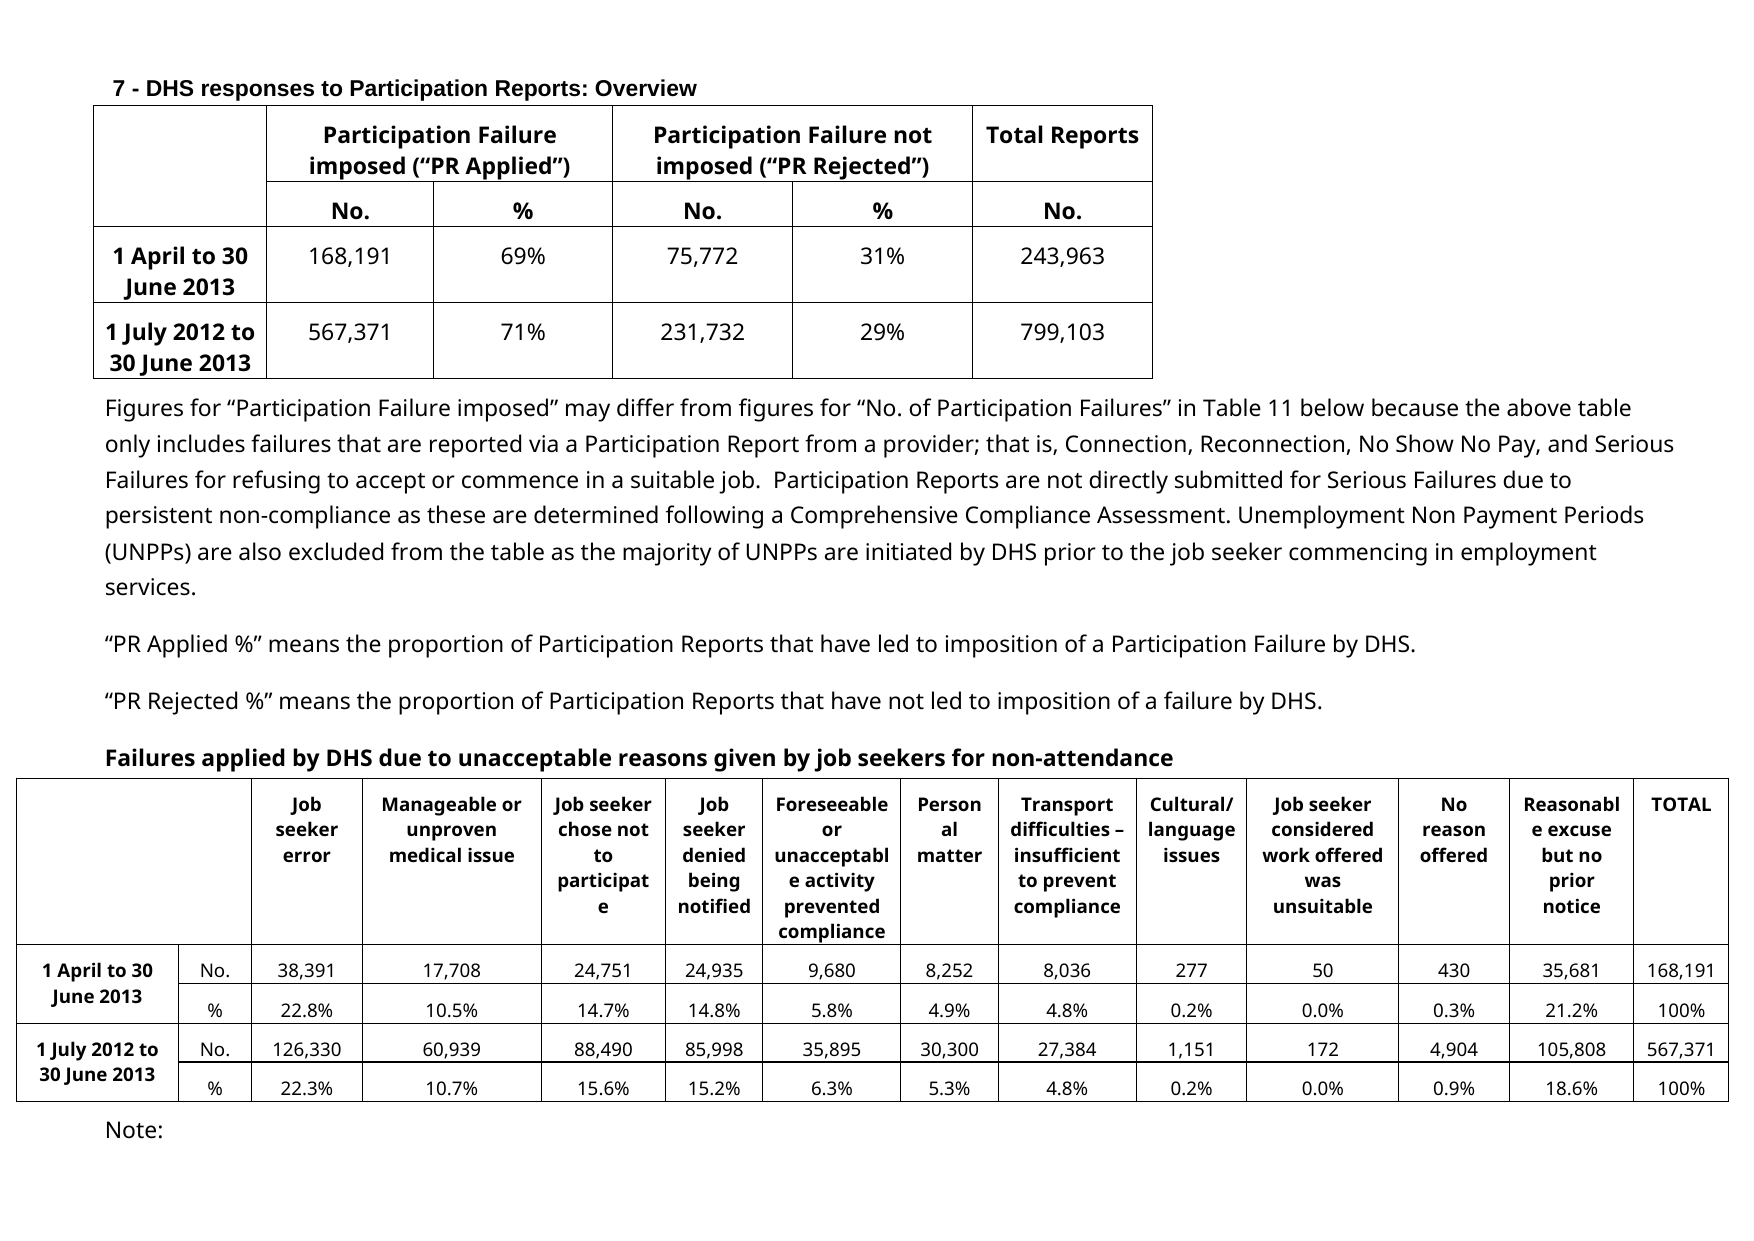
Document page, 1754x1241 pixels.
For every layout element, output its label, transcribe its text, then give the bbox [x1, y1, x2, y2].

table_cell 4,904 [1399, 1024, 1509, 1061]
table_header Job seeker error [252, 779, 362, 944]
table_cell 6.3% [763, 1063, 900, 1101]
table_cell No. [179, 1024, 251, 1061]
table_cell 15.6% [542, 1063, 665, 1101]
table_header No reason offered [1399, 779, 1509, 944]
table_cell 50 [1247, 945, 1398, 983]
text Note: [104, 1114, 1679, 1145]
table_cell 567,371 [1634, 1024, 1728, 1061]
table_cell % [179, 1063, 251, 1101]
table_cell 430 [1399, 945, 1509, 983]
table_header Participation Failure imposed (“PR Applied”) [267, 106, 612, 181]
table_header Job seeker considered work offered was unsuitable [1247, 779, 1398, 944]
table_cell 567,371 [267, 303, 433, 378]
table_cell 31% [793, 227, 972, 302]
table_cell 75,772 [613, 227, 792, 302]
table_cell 27,384 [999, 1024, 1136, 1061]
table_header Job seeker denied being notified [666, 779, 762, 944]
table_cell 35,681 [1510, 945, 1633, 983]
table_cell 22.3% [252, 1063, 362, 1101]
table_cell 231,732 [613, 303, 792, 378]
table_header Reasonable excuse but no prior notice [1510, 779, 1633, 944]
table_cell 21.2% [1510, 984, 1633, 1022]
table_cell 100% [1634, 1063, 1728, 1101]
table_header Transport difficulties – insufficient to prevent compliance [999, 779, 1136, 944]
table_cell No. [973, 182, 1152, 226]
table_header Job seeker chose not to participate [542, 779, 665, 944]
table_header Participation Failure not imposed (“PR Rejected”) [613, 106, 972, 181]
table_header Cultural/language issues [1137, 779, 1246, 944]
table_cell 4.8% [999, 1063, 1136, 1101]
table_cell 85,998 [666, 1024, 762, 1061]
table_cell 14.7% [542, 984, 665, 1022]
table_cell 9,680 [763, 945, 900, 983]
table_cell 5.8% [763, 984, 900, 1022]
table_cell 10.7% [363, 1063, 541, 1101]
table_cell 1,151 [1137, 1024, 1246, 1061]
text “PR Rejected %” means the proportion of Participation Reports that have not led to imposition of a failure by DHS. [104, 685, 1679, 716]
table_cell 8,252 [901, 945, 998, 983]
table_cell 100% [1634, 984, 1728, 1022]
table_cell 71% [434, 303, 612, 378]
table_header Total Reports [973, 106, 1152, 181]
table_cell 24,935 [666, 945, 762, 983]
subtitle Failures applied by DHS due to unacceptable reasons given by job seekers for non-attendance [104, 742, 1679, 773]
table_cell No. [179, 945, 251, 983]
table_cell 0.3% [1399, 984, 1509, 1022]
table_header Personal matter [901, 779, 998, 944]
text “PR Applied %” means the proportion of Participation Reports that have led to imposition of a Participation Failure by DHS. [104, 628, 1679, 659]
table_header Manageable or unproven medical issue [363, 779, 541, 944]
table_cell 5.3% [901, 1063, 998, 1101]
table_cell 60,939 [363, 1024, 541, 1061]
table_cell 30,300 [901, 1024, 998, 1061]
table_cell 18.6% [1510, 1063, 1633, 1101]
table_cell 69% [434, 227, 612, 302]
table_cell 168,191 [1634, 945, 1728, 983]
table_header [17, 779, 251, 944]
table_cell 38,391 [252, 945, 362, 983]
table_cell 22.8% [252, 984, 362, 1022]
table_cell 1 April to 30 June 2013 [94, 227, 266, 302]
table_cell 799,103 [973, 303, 1152, 378]
text Figures for “Participation Failure imposed” may differ from figures for “No. of Participation Failures” in Table 11 below because the above table only includes failures that are reported via a Participation Report from a provider; that is, Connection, Reconnection, No Show No Pay, and Serious Failures for refusing to accept or commence in a suitable job. Participation Reports are not directly submitted for Serious Failures due to persistent non-compliance as these are determined following a Comprehensive Compliance Assessment. Unemployment Non Payment Periods (UNPPs) are also excluded from the table as the majority of UNPPs are initiated by DHS prior to the job seeker commencing in employment services. [104, 392, 1679, 603]
table_cell 15.2% [666, 1063, 762, 1101]
table_cell 14.8% [666, 984, 762, 1022]
table_cell 0.2% [1137, 1063, 1246, 1101]
table_cell No. [613, 182, 792, 226]
table_cell 88,490 [542, 1024, 665, 1061]
table_cell 8,036 [999, 945, 1136, 983]
table_cell 1 July 2012 to 30 June 2013 [94, 303, 266, 378]
table_cell 168,191 [267, 227, 433, 302]
table_cell 0.0% [1247, 984, 1398, 1022]
table_cell 24,751 [542, 945, 665, 983]
table_cell 17,708 [363, 945, 541, 983]
table_cell 0.9% [1399, 1063, 1509, 1101]
table_cell 126,330 [252, 1024, 362, 1061]
table_cell 172 [1247, 1024, 1398, 1061]
table_cell 1 April to 30 June 2013 [17, 945, 178, 1022]
table_cell 0.2% [1137, 984, 1246, 1022]
table_cell 35,895 [763, 1024, 900, 1061]
table_header Foreseeable or unacceptable activity prevented compliance [763, 779, 900, 944]
table_cell 4.8% [999, 984, 1136, 1022]
table_cell 243,963 [973, 227, 1152, 302]
table_cell No. [267, 182, 433, 226]
table_cell 0.0% [1247, 1063, 1398, 1101]
table_cell 10.5% [363, 984, 541, 1022]
table_cell % [434, 182, 612, 226]
table_cell 1 July 2012 to 30 June 2013 [17, 1024, 178, 1101]
table_cell 29% [793, 303, 972, 378]
table_cell 105,808 [1510, 1024, 1633, 1061]
table_header [94, 106, 266, 226]
subtitle DHS responses to Participation Reports: Overview [112, 75, 1679, 101]
table_cell 277 [1137, 945, 1246, 983]
table_cell % [179, 984, 251, 1022]
table_cell 4.9% [901, 984, 998, 1022]
table_header TOTAL [1634, 779, 1728, 944]
table_cell % [793, 182, 972, 226]
